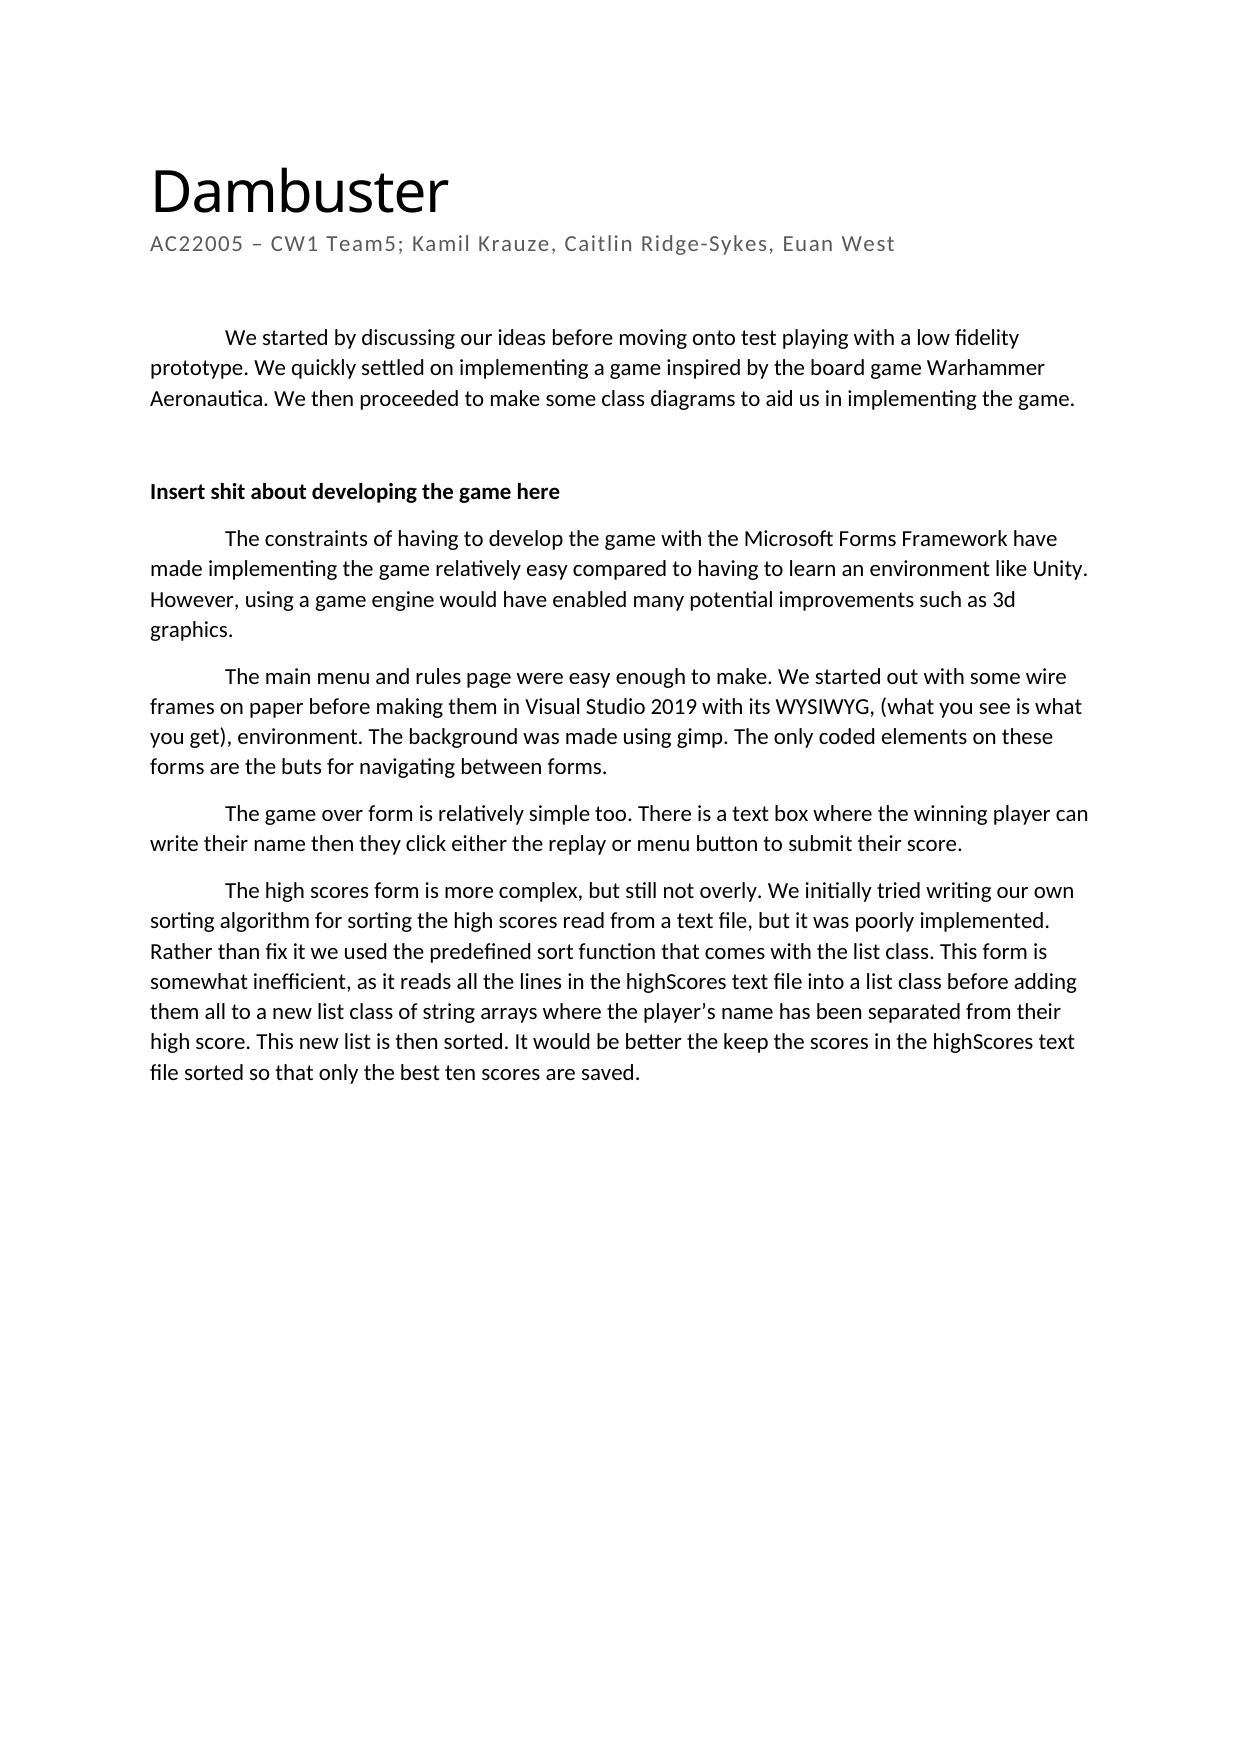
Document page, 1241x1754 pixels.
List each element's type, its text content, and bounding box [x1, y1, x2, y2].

text We started by discussing our ideas before moving onto test playing with a low fidelity prototype. We quickly settled on implementing a game inspired by the board game Warhammer Aeronautica. We then proceeded to make some class diagrams to aid us in implementing the game. [150, 323, 1090, 412]
title Dambuster [150, 150, 1090, 229]
subtitle AC22005 – CW1 Team5; Kamil Krauze, Caitlin Ridge-Sykes, Euan West [150, 229, 1090, 257]
text The main menu and rules page were easy enough to make. We started out with some wire frames on paper before making them in Visual Studio 2019 with its WYSIWYG, (what you see is what you get), environment. The background was made using gimp. The only coded elements on these forms are the buts for navigating between forms. [150, 662, 1090, 780]
text The high scores form is more complex, but still not overly. We initially tried writing our own sorting algorithm for sorting the high scores read from a text file, but it was poorly implemented. Rather than fix it we used the predefined sort function that comes with the list class. This form is somewhat inefficient, as it reads all the lines in the highScores text file into a list class before adding them all to a new list class of string arrays where the player’s name has been separated from their high score. This new list is then sorted. It would be better the keep the scores in the highScores text file sorted so that only the best ten scores are saved. [150, 876, 1090, 1086]
text The constraints of having to develop the game with the Microsoft Forms Framework have made implementing the game relatively easy compared to having to learn an environment like Unity. However, using a game engine would have enabled many potential improvements such as 3d graphics. [150, 524, 1090, 643]
text The game over form is relatively simple too. There is a text box where the winning player can write their name then they click either the replay or menu button to submit their score. [150, 799, 1090, 857]
text Insert shit about developing the game here [150, 477, 1090, 505]
